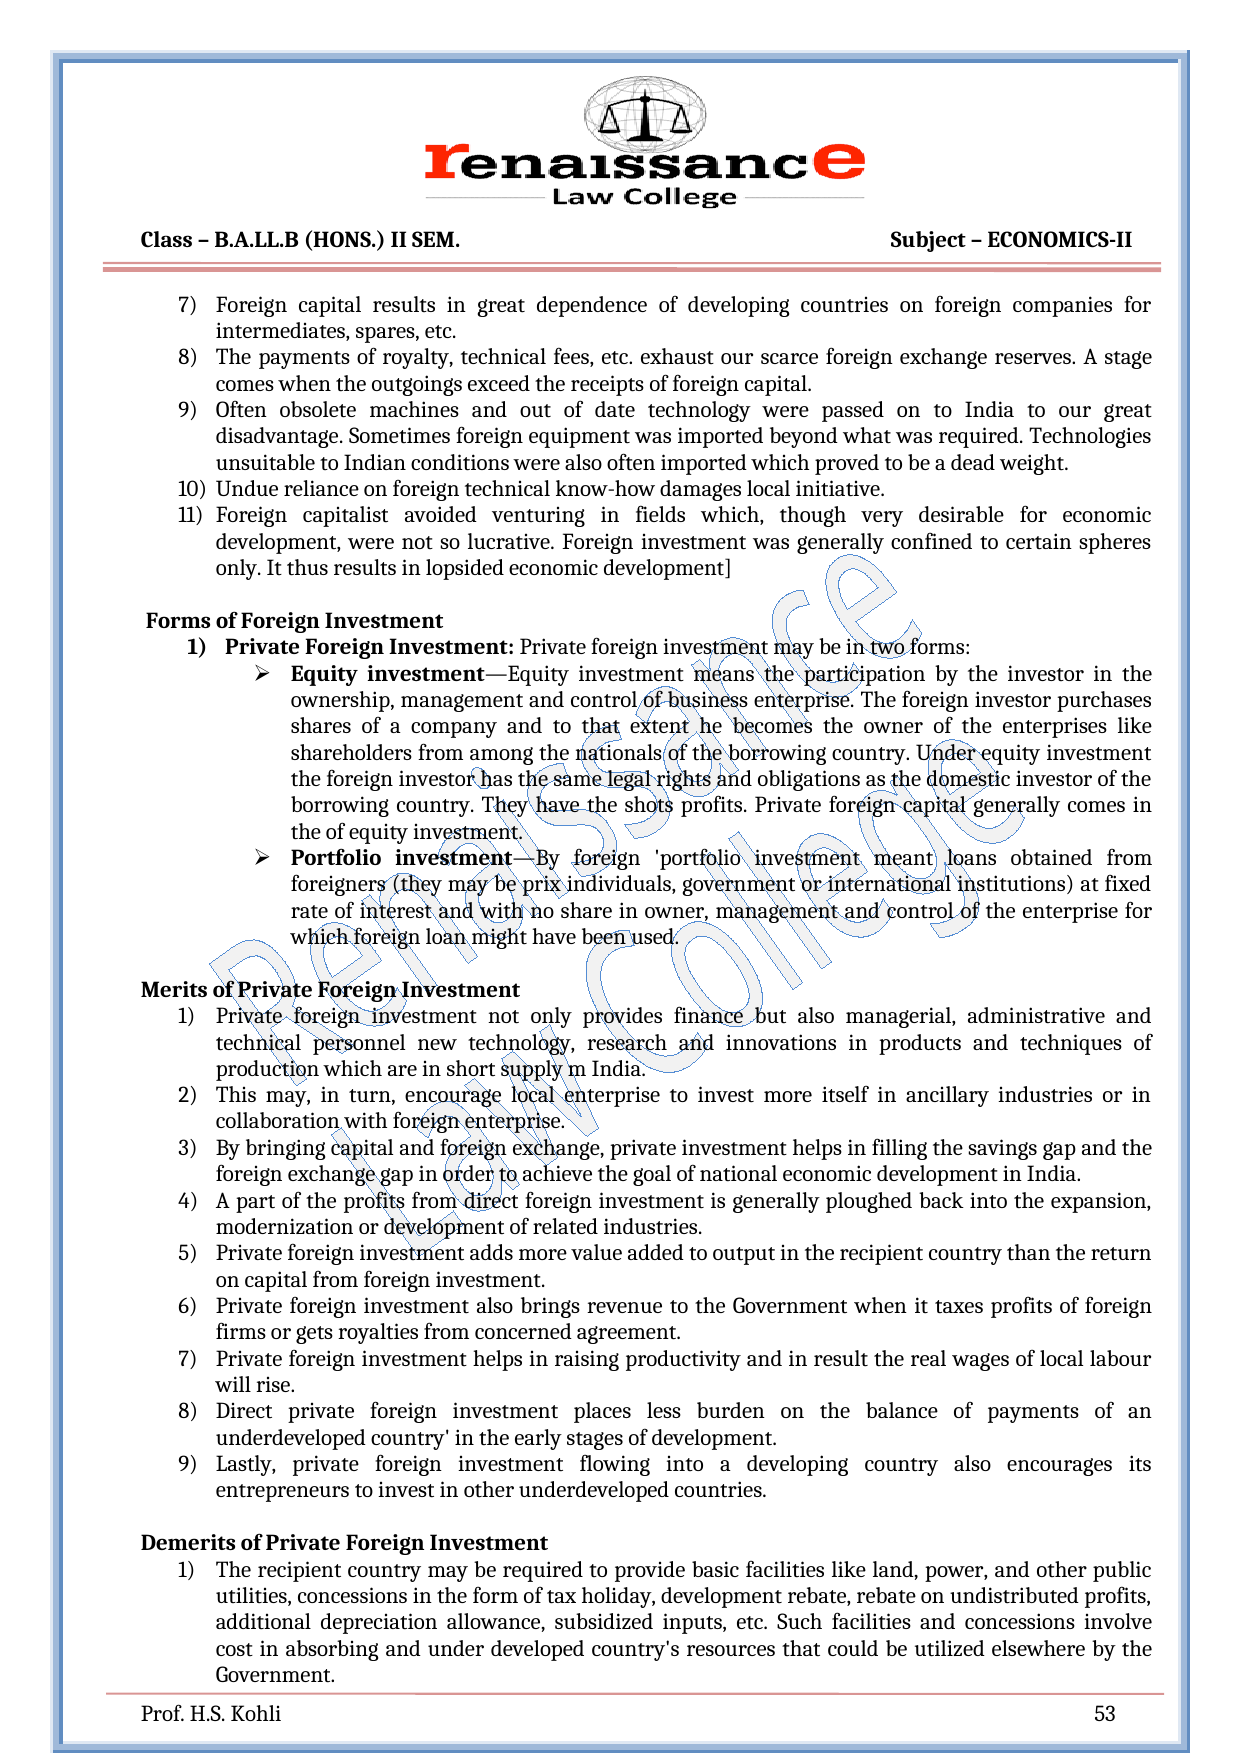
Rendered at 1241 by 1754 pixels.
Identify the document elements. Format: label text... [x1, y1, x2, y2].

list Undue reliance on foreign technical know-how damages local initiative. [178, 476, 1153, 502]
list Private foreign investment adds more value added to output in the recipient country than the return on capital from foreign investment. [178, 1240, 1153, 1293]
list Private foreign investment helps in raising productivity and in result the real wages of local labour will rise. [178, 1346, 1153, 1398]
list The recipient country may be required to provide basic facilities like land, power, and other public utilities, concessions in the form of tax holiday, development rebate, rebate on undistributed profits, additional depreciation allowance, subsidized inputs, etc. Such facilities and concessions involve cost in absorbing and under developed country's resources that could be utilized elsewhere by the Government. [178, 1556, 1153, 1688]
picture [401, 74, 893, 209]
list Lastly, private foreign investment flowing into a developing country also encourages its entrepreneurs to invest in other underdeveloped countries. [178, 1451, 1153, 1504]
list Direct private foreign investment places less burden on the balance of payments of an underdeveloped country' in the early stages of development. [178, 1398, 1153, 1451]
text Merits of Private Foreign Investment [141, 977, 1153, 1003]
list This may, in turn, encourage local enterprise to invest more itself in ancillary industries or in collaboration with foreign enterprise. [178, 1082, 1153, 1135]
list Foreign capital results in great dependence of developing countries on foreign companies for intermediates, spares, etc. [178, 291, 1153, 344]
text Forms of Foreign Investment [141, 608, 1153, 634]
text Demerits of Private Foreign Investment [141, 1530, 1153, 1556]
list Equity investment—Equity investment means the participation by the investor in the ownership, management and control of business enterprise. The foreign investor purchases shares of a company and to that extent he becomes the owner of the enterprises like shareholders from among the nationals of the borrowing country. Under equity investment the foreign investor has the same legal rights and obligations as the domestic investor of the borrowing country. They have the shots profits. Private foreign capital generally comes in the of equity investment. [253, 660, 1153, 845]
list Private foreign investment also brings revenue to the Government when it taxes profits of foreign firms or gets royalties from concerned agreement. [178, 1293, 1153, 1346]
list Foreign capitalist avoided venturing in fields which, though very desirable for economic development, were not so lucrative. Foreign investment was generally confined to certain spheres only. It thus results in lopsided economic development] [178, 502, 1153, 581]
list By bringing capital and foreign exchange, private investment helps in filling the savings gap and the foreign exchange gap in order to achieve the goal of national economic development in India. [178, 1135, 1153, 1187]
list Private foreign investment not only provides finance but also managerial, administrative and technical personnel new technology, research and innovations in products and techniques of production which are in short supply m India. [178, 1003, 1153, 1082]
list Often obsolete machines and out of date technology were passed on to India to our great disadvantage. Sometimes foreign equipment was imported beyond what was required. Technologies unsuitable to Indian conditions were also often imported which proved to be a dead weight. [178, 397, 1153, 476]
list The payments of royalty, technical fees, etc. exhaust our scarce foreign exchange reserves. A stage comes when the outgoings exceed the receipts of foreign capital. [178, 344, 1153, 397]
list Private Foreign Investment: Private foreign investment may be in two forms: [187, 634, 1153, 660]
list Portfolio investment—By foreign 'portfolio investment meant loans obtained from foreigners (they may be prix individuals, government or international institutions) at fixed rate of interest and with no share in owner, management and control of the enterprise for which foreign loan might have been used. [253, 845, 1153, 950]
list A part of the profits from direct foreign investment is generally ploughed back into the expansion, modernization or development of related industries. [178, 1187, 1153, 1240]
